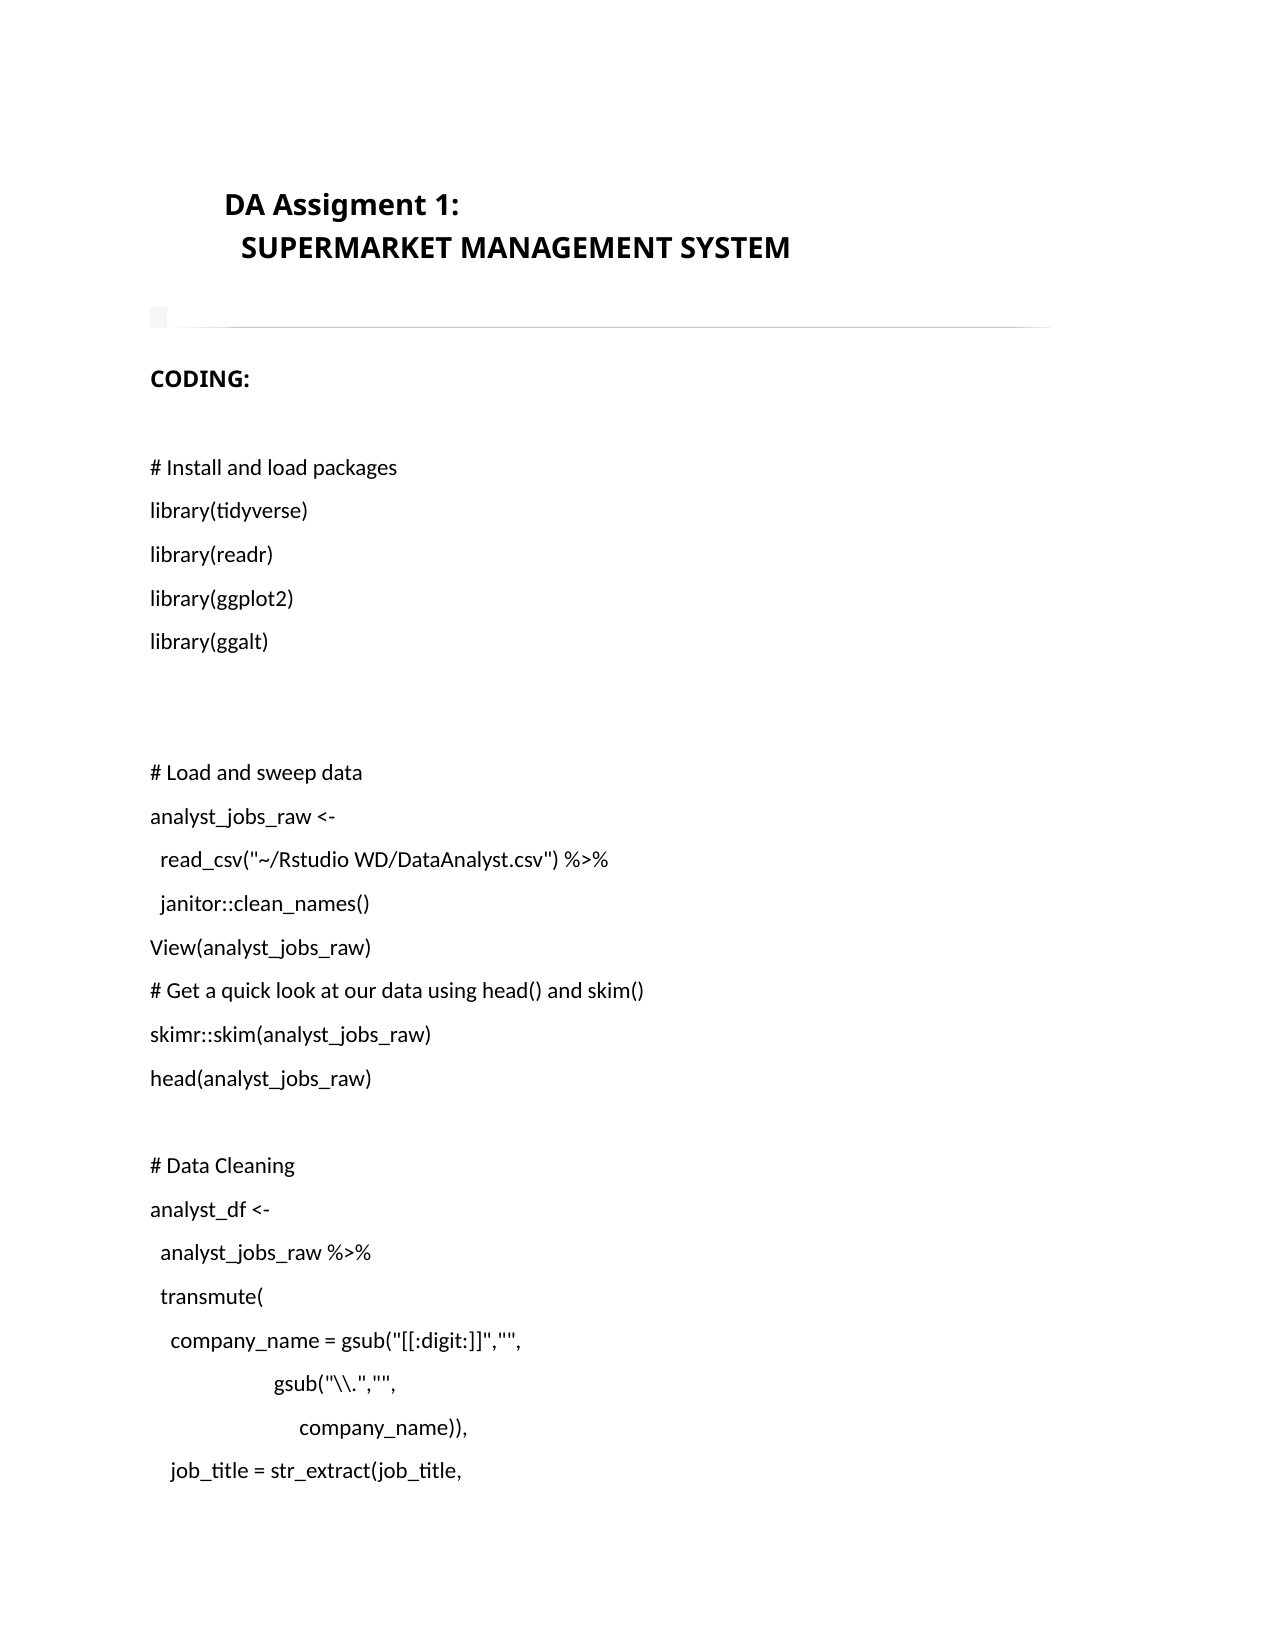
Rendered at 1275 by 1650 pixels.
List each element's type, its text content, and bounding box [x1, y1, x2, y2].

text read_csv("~/Rstudio WD/DataAnalyst.csv") %>% [150, 846, 1125, 873]
text # Get a quick look at our data using head() and skim() [150, 977, 1125, 1004]
text job_title = str_extract(job_title, [150, 1457, 1125, 1484]
text company_name = gsub("[[:digit:]]","", [150, 1326, 1125, 1353]
text analyst_df <- [150, 1196, 1125, 1222]
text gsub("\\.","", [150, 1370, 1125, 1397]
text skimr::skim(analyst_jobs_raw) [150, 1021, 1125, 1048]
text View(analyst_jobs_raw) [150, 934, 1125, 961]
text head(analyst_jobs_raw) [150, 1064, 1125, 1092]
text janitor::clean_names() [150, 890, 1125, 917]
text # Data Cleaning [150, 1152, 1125, 1179]
text library(ggplot2) [150, 584, 1125, 611]
text library(readr) [150, 541, 1125, 568]
text company_name)), [150, 1414, 1125, 1441]
text library(tidyverse) [150, 497, 1125, 524]
text CODING: [150, 366, 1125, 393]
text # Install and load packages [150, 453, 1125, 481]
text transmute( [150, 1283, 1125, 1310]
text # Load and sweep data [150, 759, 1125, 786]
text SUPERMARKET MANAGEMENT SYSTEM [150, 237, 1125, 264]
text analyst_jobs_raw <- [150, 803, 1125, 830]
text DA Assigment 1: [150, 194, 1125, 221]
text analyst_jobs_raw %>% [150, 1239, 1125, 1266]
text library(ggalt) [150, 628, 1125, 655]
